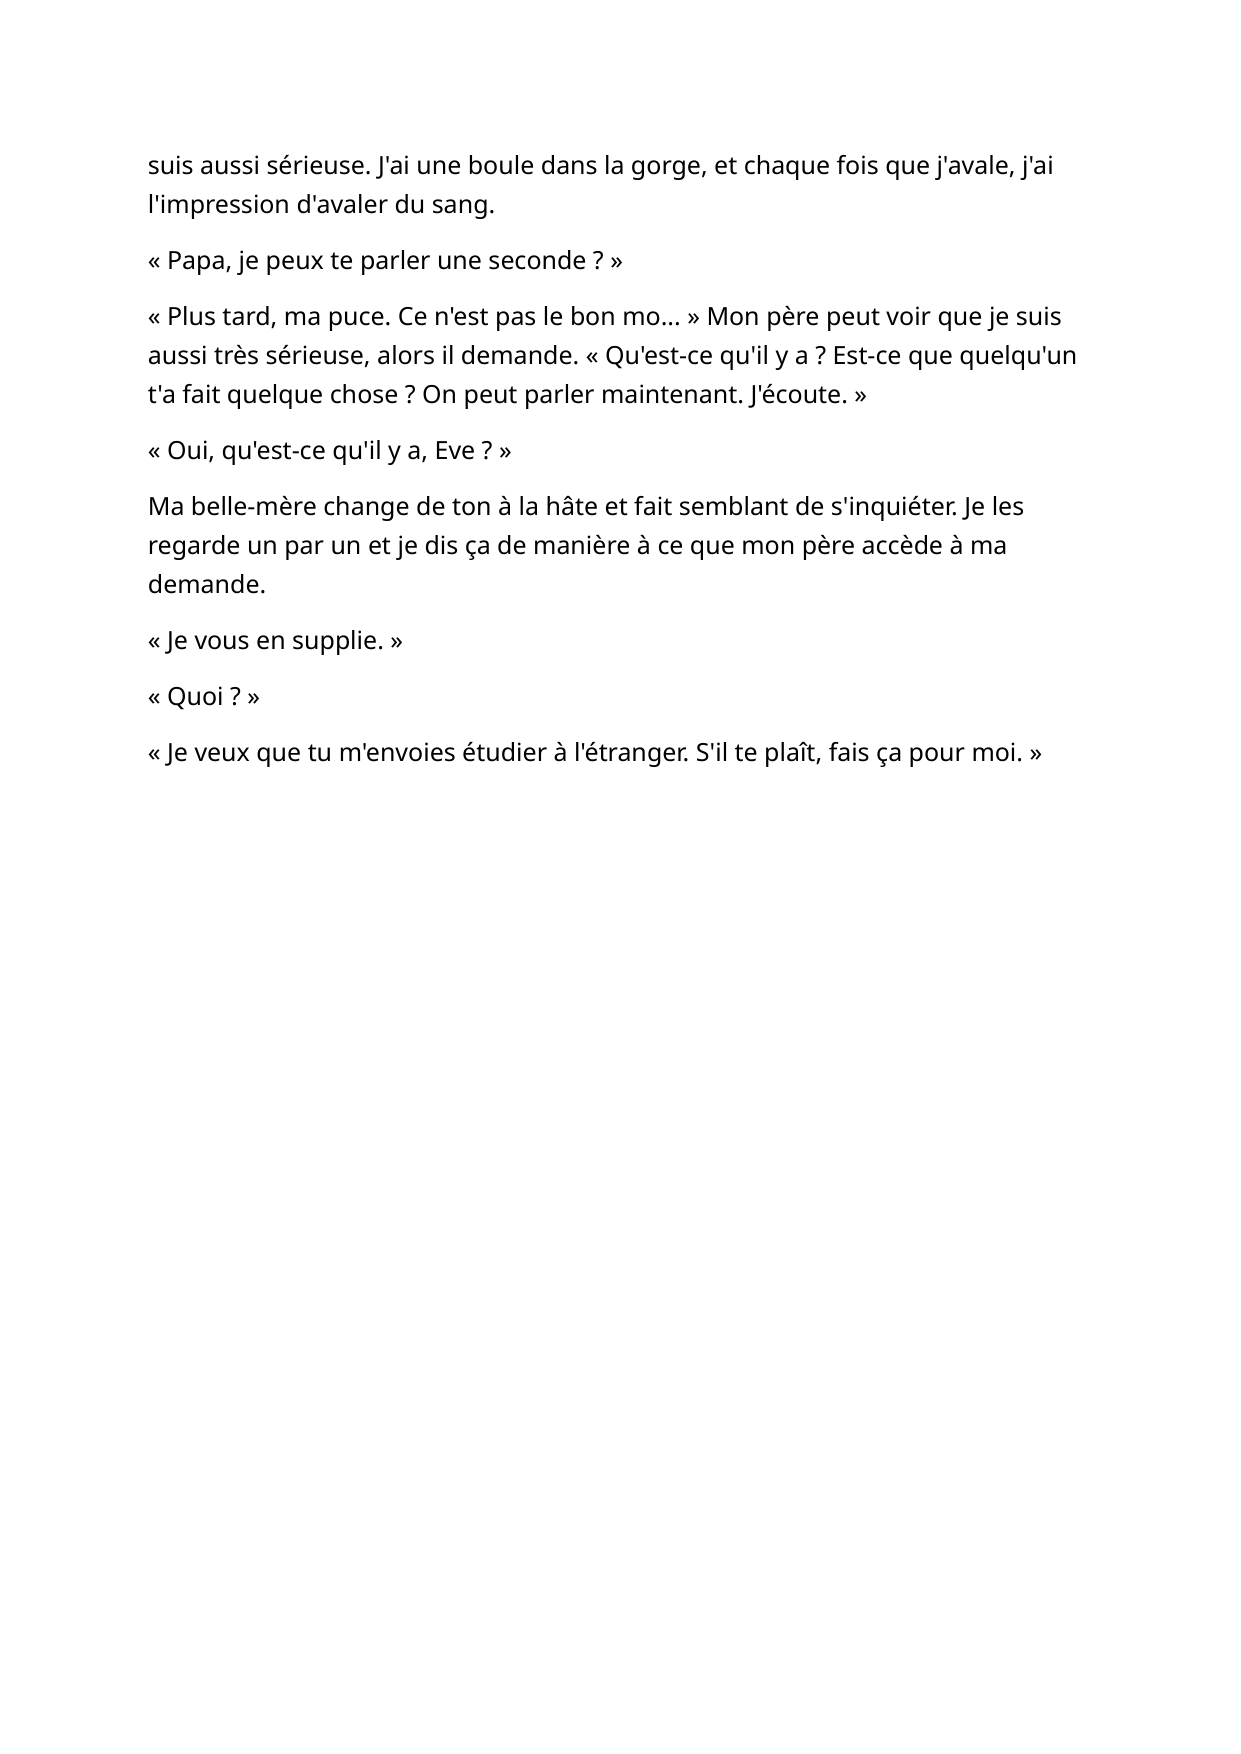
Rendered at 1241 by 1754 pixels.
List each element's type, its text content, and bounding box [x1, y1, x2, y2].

text « Papa, je peux te parler une seconde ? » [148, 243, 1093, 277]
text « Plus tard, ma puce. Ce n'est pas le bon mo... » Mon père peut voir que je suis aussi très sérieuse, alors il demande. « Qu'est-ce qu'il y a ? Est-ce que quelqu'un t'a fait quelque chose ? On peut parler maintenant. J'écoute. » [148, 298, 1093, 411]
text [148, 148, 1093, 221]
text « Oui, qu'est-ce qu'il y a, Eve ? » [148, 433, 1093, 467]
text « Je veux que tu m'envoies étudier à l'étranger. S'il te plaît, fais ça pour moi. » [148, 734, 1093, 768]
text « Quoi ? » [148, 678, 1093, 712]
text Ma belle-mère change de ton à la hâte et fait semblant de s'inquiéter. Je les regarde un par un et je dis ça de manière à ce que mon père accède à ma demande. [148, 488, 1093, 601]
text « Je vous en supplie. » [148, 623, 1093, 657]
